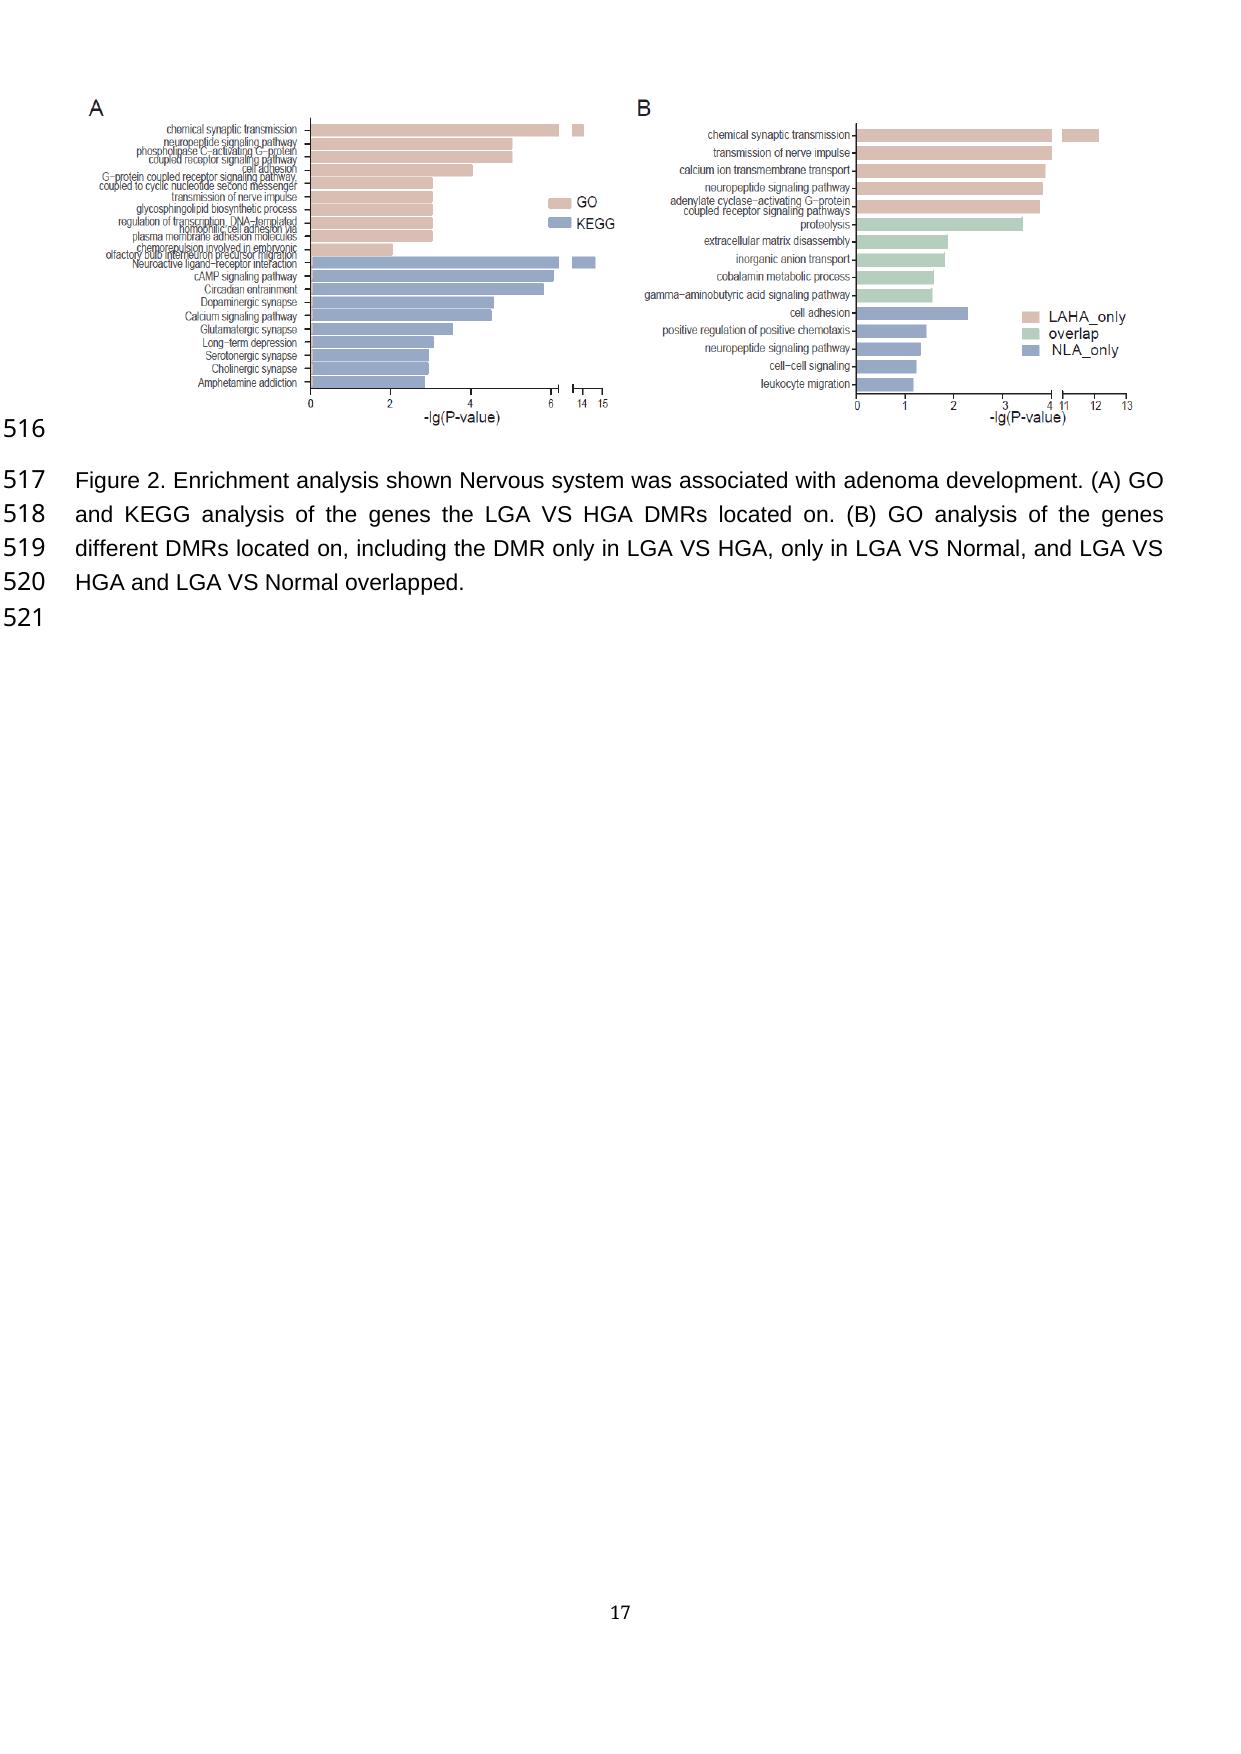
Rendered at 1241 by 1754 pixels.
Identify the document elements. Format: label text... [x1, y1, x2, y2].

picture [75, 90, 1165, 438]
text Figure 2. Enrichment analysis shown Nervous system was associated with adenoma development. (A) GO and KEGG analysis of the genes the LGA VS HGA DMRs located on. (B) GO analysis of the genes different DMRs located on, including the DMR only in LGA VS HGA, only in LGA VS Normal, and LGA VS HGA and LGA VS Normal overlapped. [75, 464, 1165, 599]
